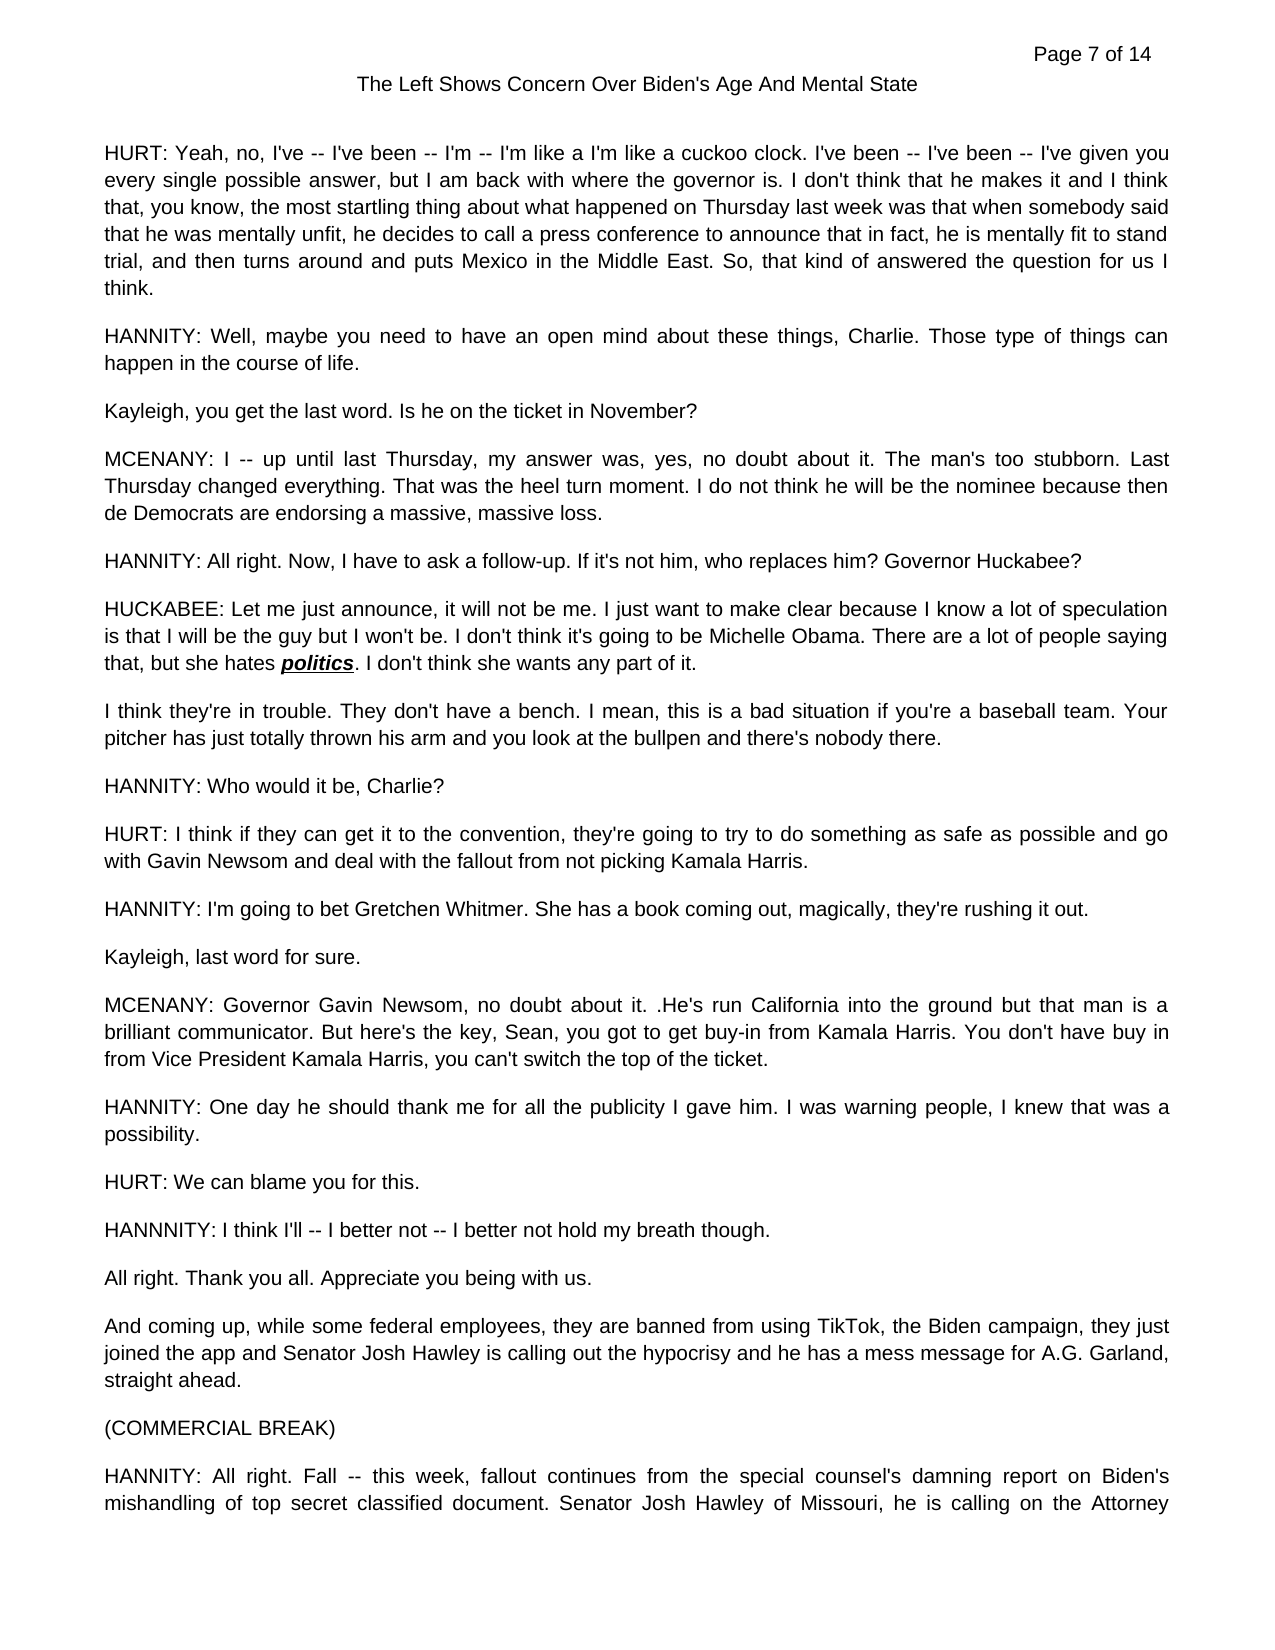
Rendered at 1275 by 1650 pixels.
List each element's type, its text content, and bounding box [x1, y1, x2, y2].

text All right. Thank you all. Appreciate you being with us. [104, 1262, 1171, 1289]
text Kayleigh, last word for sure. [104, 942, 1171, 969]
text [104, 1460, 1171, 1514]
text HURT: Yeah, no, I've -- I've been -- I'm -- I'm like a I'm like a cuckoo clock. I've been -- I've been -- I've given you every single possible answer, but I am back with where the governor is. I don't think that he makes it and I think that, you know, the most startling thing about what happened on Thursday last week was that when somebody said that he was mentally unfit, he decides to call a press conference to announce that in fact, he is mentally fit to stand trial, and then turns around and puts Mexico in the Middle East. So, that kind of answered the question for us I think. [104, 137, 1171, 300]
text (COMMERCIAL BREAK) [104, 1412, 1171, 1439]
text HANNITY: Well, maybe you need to have an open mind about these things, Charlie. Those type of things can happen in the course of life. [104, 321, 1171, 375]
text MCENANY: Governor Gavin Newsom, no doubt about it. .He's run California into the ground but that man is a brilliant communicator. But here's the key, Sean, you got to get buy-in from Kamala Harris. You don't have buy in from Vice President Kamala Harris, you can't switch the top of the ticket. [104, 989, 1171, 1071]
text HANNITY: I'm going to bet Gretchen Whitmer. She has a book coming out, magically, they're rushing it out. [104, 894, 1171, 921]
text HANNITY: Who would it be, Charlie? [104, 771, 1171, 798]
text I think they're in trouble. They don't have a bench. I mean, this is a bad situation if you're a baseball team. Your pitcher has just totally thrown his arm and you look at the bullpen and there's nobody there. [104, 696, 1171, 750]
text And coming up, while some federal employees, they are banned from using TikTok, the Biden campaign, they just joined the app and Senator Josh Hawley is calling out the hypocrisy and he has a mess message for A.G. Garland, straight ahead. [104, 1310, 1171, 1392]
text Kayleigh, you get the last word. Is he on the ticket in November? [104, 396, 1171, 423]
text HURT: I think if they can get it to the convention, they're going to try to do something as safe as possible and go with Gavin Newsom and deal with the fallout from not picking Kamala Harris. [104, 819, 1171, 873]
text HUCKABEE: Let me just announce, it will not be me. I just want to make clear because I know a lot of speculation is that I will be the guy but I won't be. I don't think it's going to be Michelle Obama. There are a lot of people saying that, but she hates politics. I don't think she wants any part of it. [104, 594, 1171, 675]
text HANNNITY: I think I'll -- I better not -- I better not hold my breath though. [104, 1214, 1171, 1242]
text MCENANY: I -- up until last Thursday, my answer was, yes, no doubt about it. The man's too stubborn. Last Thursday changed everything. That was the heel turn moment. I do not think he will be the nominee because then de Democrats are endorsing a massive, massive loss. [104, 444, 1171, 525]
text HANNITY: One day he should thank me for all the publicity I gave him. I was warning people, I knew that was a possibility. [104, 1092, 1171, 1146]
text HURT: We can blame you for this. [104, 1167, 1171, 1194]
text HANNITY: All right. Now, I have to ask a follow-up. If it's not him, who replaces him? Governor Huckabee? [104, 546, 1171, 573]
